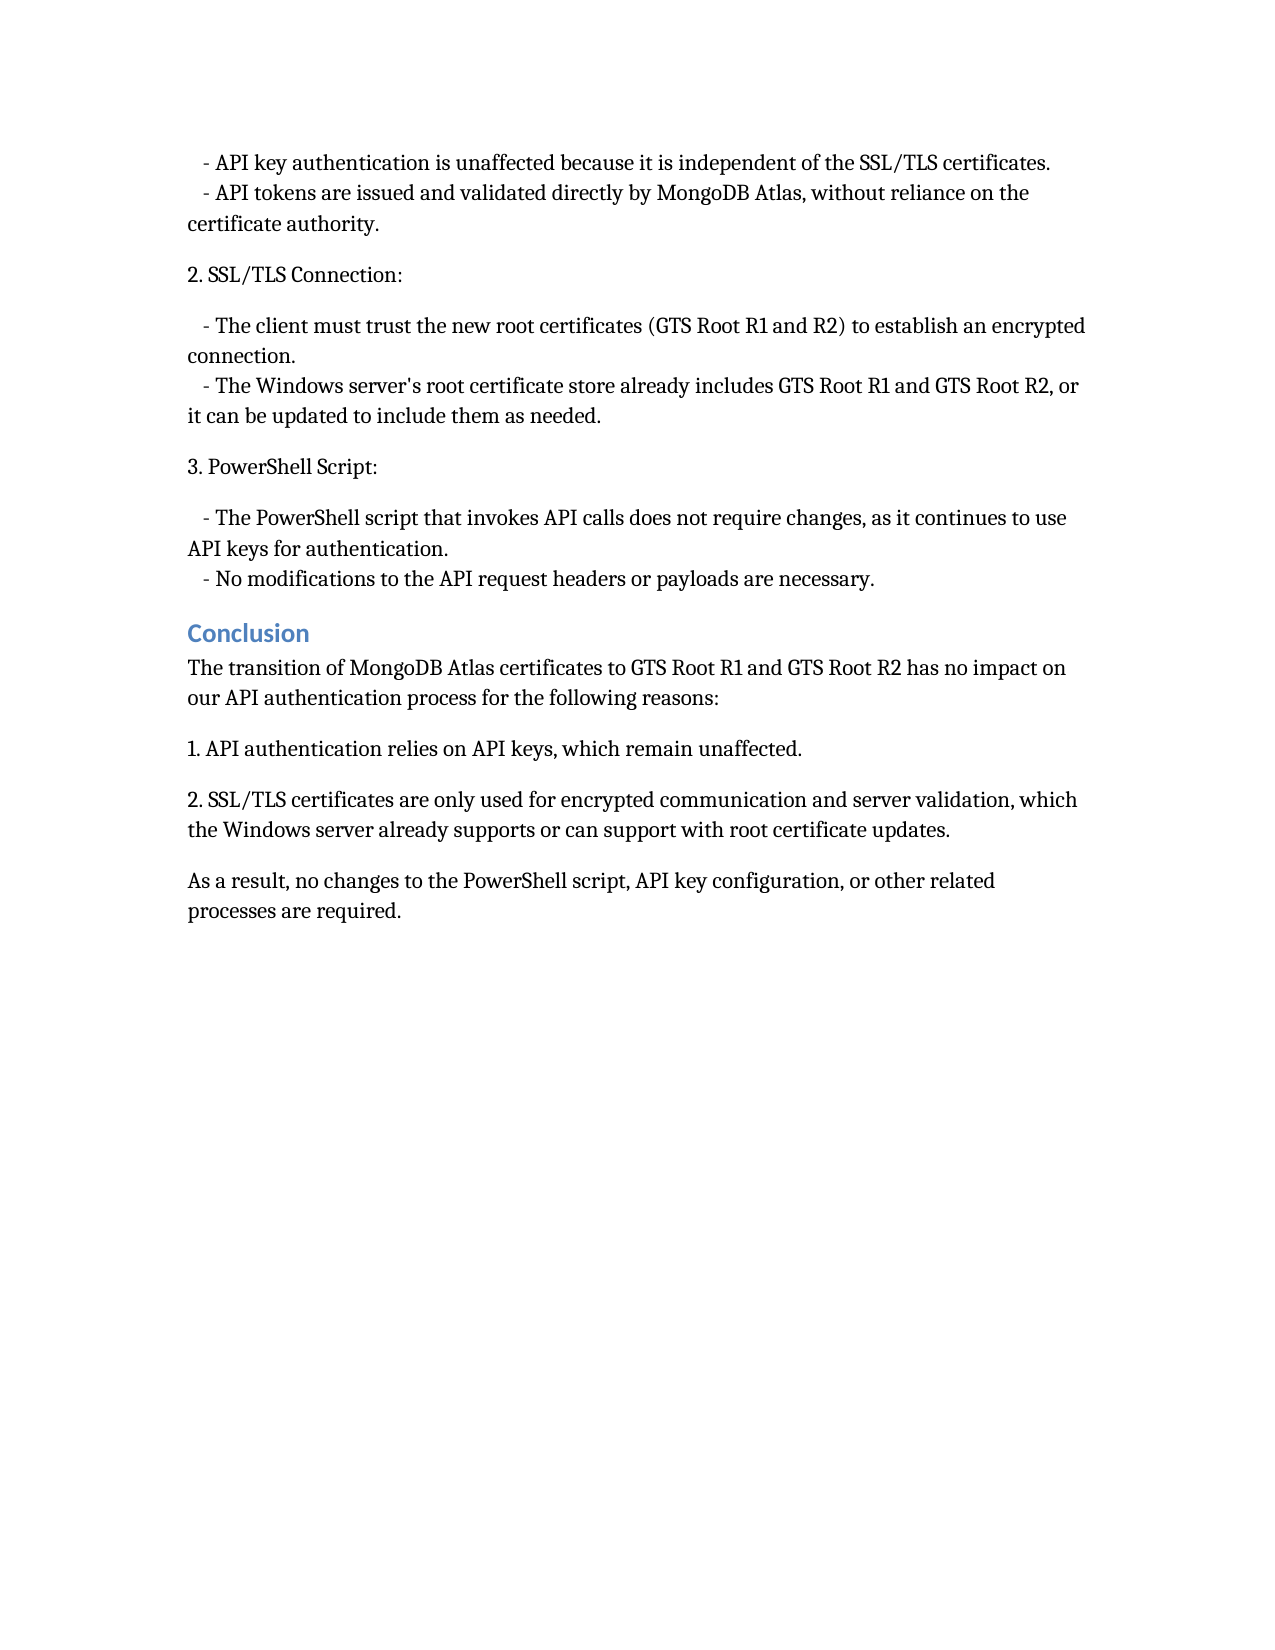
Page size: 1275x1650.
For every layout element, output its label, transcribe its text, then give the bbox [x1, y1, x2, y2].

text - API key authentication is unaffected because it is independent of the SSL/TLS certificates. - API tokens are issued and validated directly by MongoDB Atlas, without reliance on the certificate authority. [187, 150, 1087, 237]
text The transition of MongoDB Atlas certificates to GTS Root R1 and GTS Root R2 has no impact on our API authentication process for the following reasons: [187, 654, 1087, 711]
text - The PowerShell script that invokes API calls does not require changes, as it continues to use API keys for authentication. - No modifications to the API request headers or payloads are necessary. [187, 505, 1087, 592]
text - The client must trust the new root certificates (GTS Root R1 and R2) to establish an encrypted connection. - The Windows server's root certificate store already includes GTS Root R1 and GTS Root R2, or it can be updated to include them as needed. [187, 312, 1087, 429]
text 1. API authentication relies on API keys, which remain unaffected. [187, 736, 1087, 762]
text As a result, no changes to the PowerShell script, API key configuration, or other related processes are required. [187, 868, 1087, 925]
subtitle Conclusion [187, 617, 1087, 650]
text 2. SSL/TLS certificates are only used for encrypted communication and server validation, which the Windows server already supports or can support with root certificate updates. [187, 787, 1087, 843]
text 2. SSL/TLS Connection: [187, 261, 1087, 288]
text 3. PowerShell Script: [187, 454, 1087, 481]
